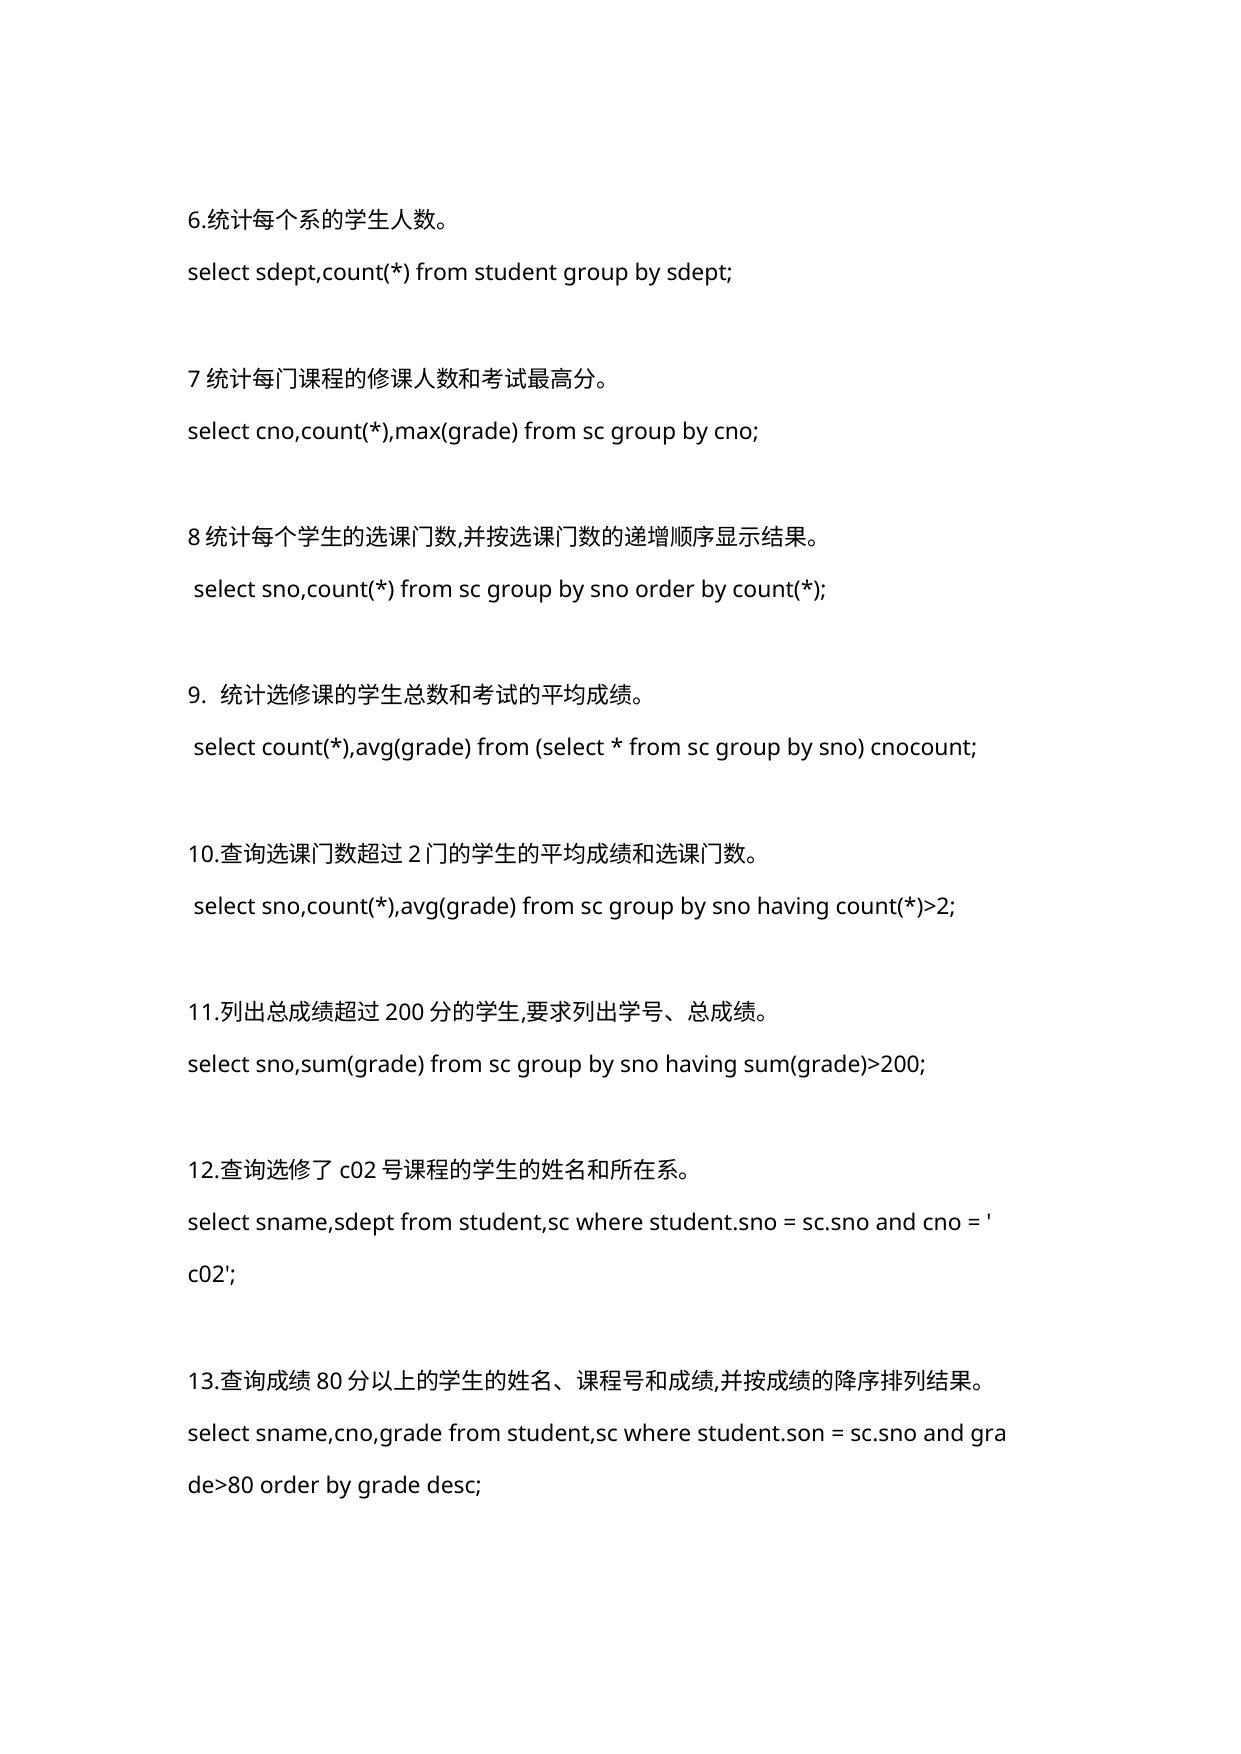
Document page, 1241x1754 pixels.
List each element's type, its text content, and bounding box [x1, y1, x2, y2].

text select sdept,count(*) from student group by sdept; [187, 256, 1053, 287]
text select sno,count(*),avg(grade) from sc group by sno having count(*)>2; [187, 889, 1053, 921]
text c02'; [187, 1258, 1053, 1289]
text 11.列出总成绩超过200分的学生,要求列出学号、总成绩。 [187, 994, 1053, 1027]
list 统计选修课的学生总数和考试的平均成绩。 [187, 677, 1053, 710]
text 12.查询选修了c02号课程的学生的姓名和所在系。 [187, 1152, 1053, 1185]
text 10.查询选课门数超过2门的学生的平均成绩和选课门数。 [187, 835, 1053, 869]
list 7 统计每门课程的修课人数和考试最高分。 [187, 360, 1053, 394]
list 6.统计每个系的学生人数。 [187, 202, 1053, 235]
text select sno,sum(grade) from sc group by sno having sum(grade)>200; [187, 1048, 1053, 1079]
list select count(*),avg(grade) from (select * from sc group by sno) cnocount; [187, 731, 1053, 762]
list 查询成绩80分以上的学生的姓名、课程号和成绩,并按成绩的降序排列结果。 [187, 1362, 1053, 1396]
text select sname,sdept from student,sc where student.sno = sc.sno and cno = ' [187, 1206, 1053, 1237]
list 8统计每个学生的选课门数,并按选课门数的递增顺序显示结果。 [187, 519, 1053, 552]
list de>80 order by grade desc; [187, 1469, 1053, 1500]
text select sno,count(*) from sc group by sno order by count(*); [187, 573, 1053, 604]
list select sname,cno,grade from student,sc where student.son = sc.sno and gra [187, 1417, 1053, 1448]
list select cno,count(*),max(grade) from sc group by cno; [187, 414, 1053, 446]
